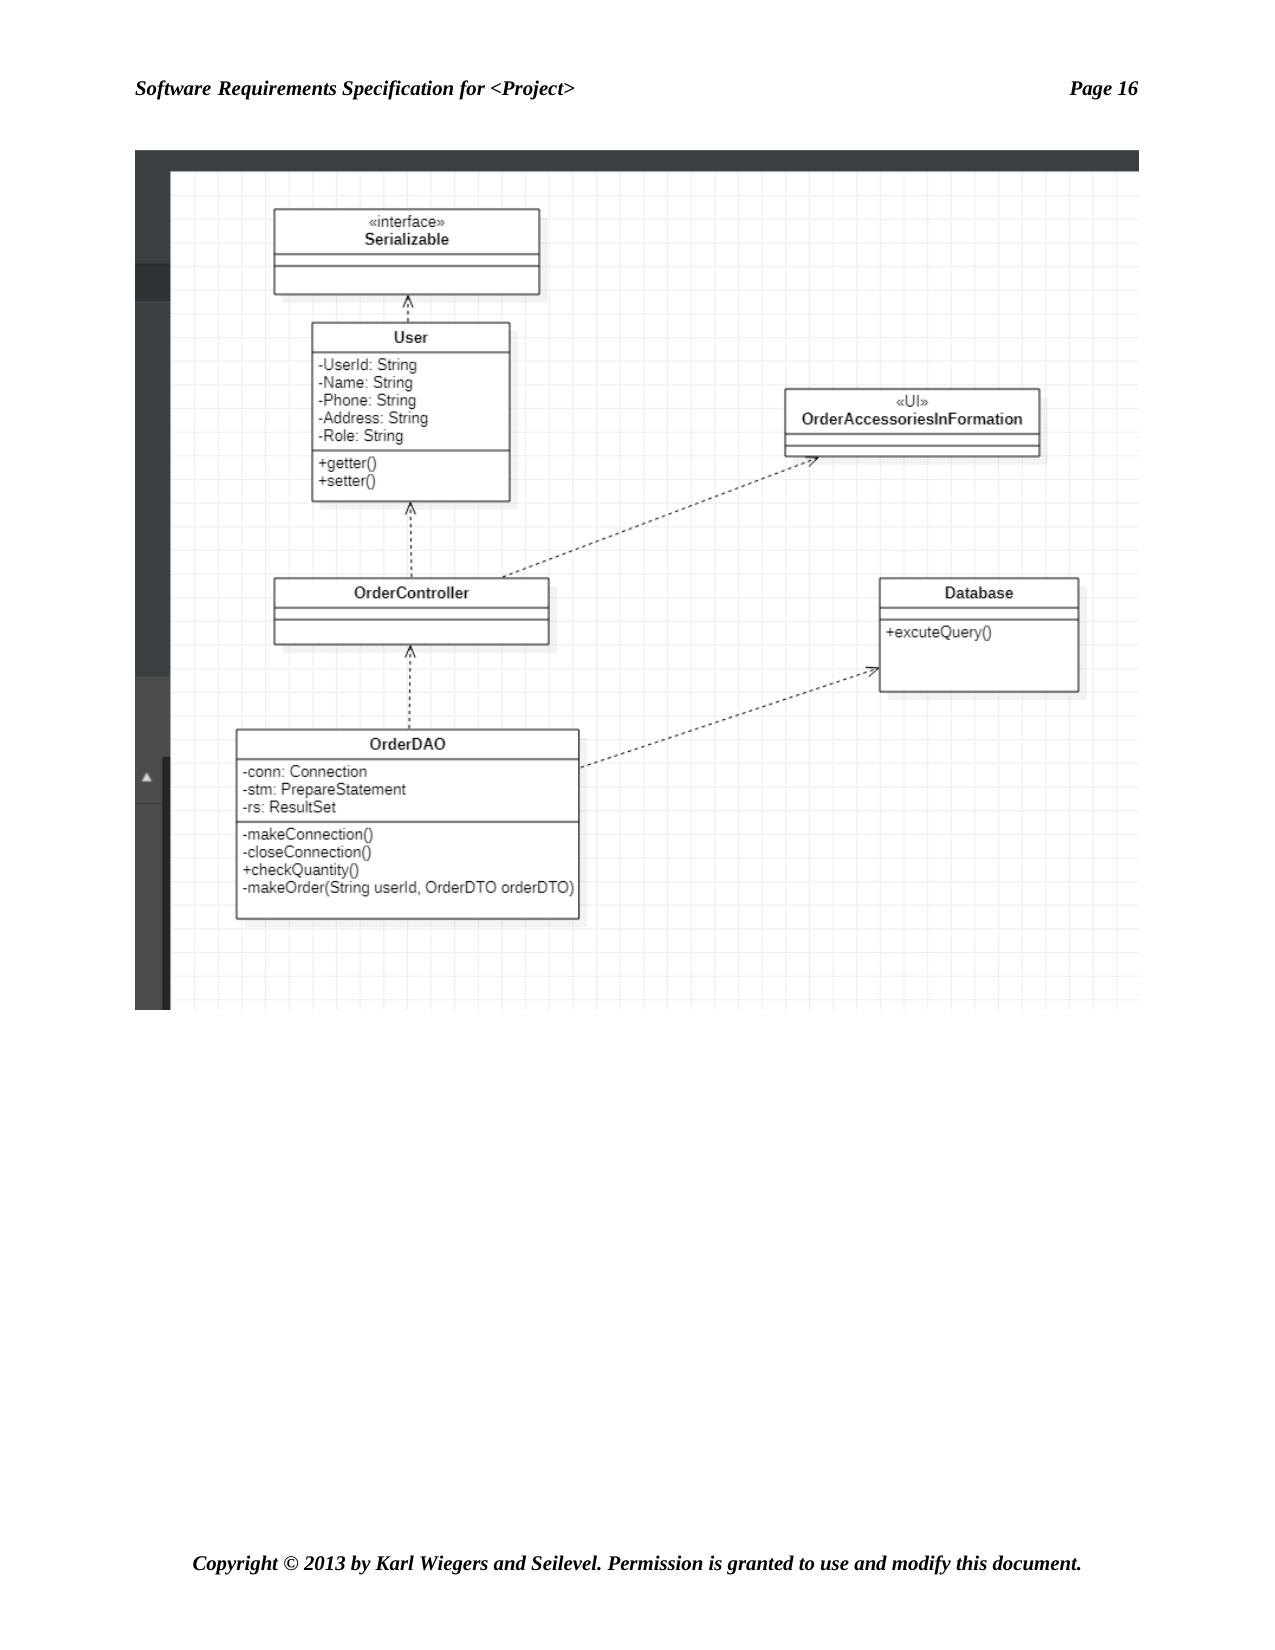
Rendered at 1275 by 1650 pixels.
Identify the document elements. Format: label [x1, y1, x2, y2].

picture [135, 150, 1139, 1010]
